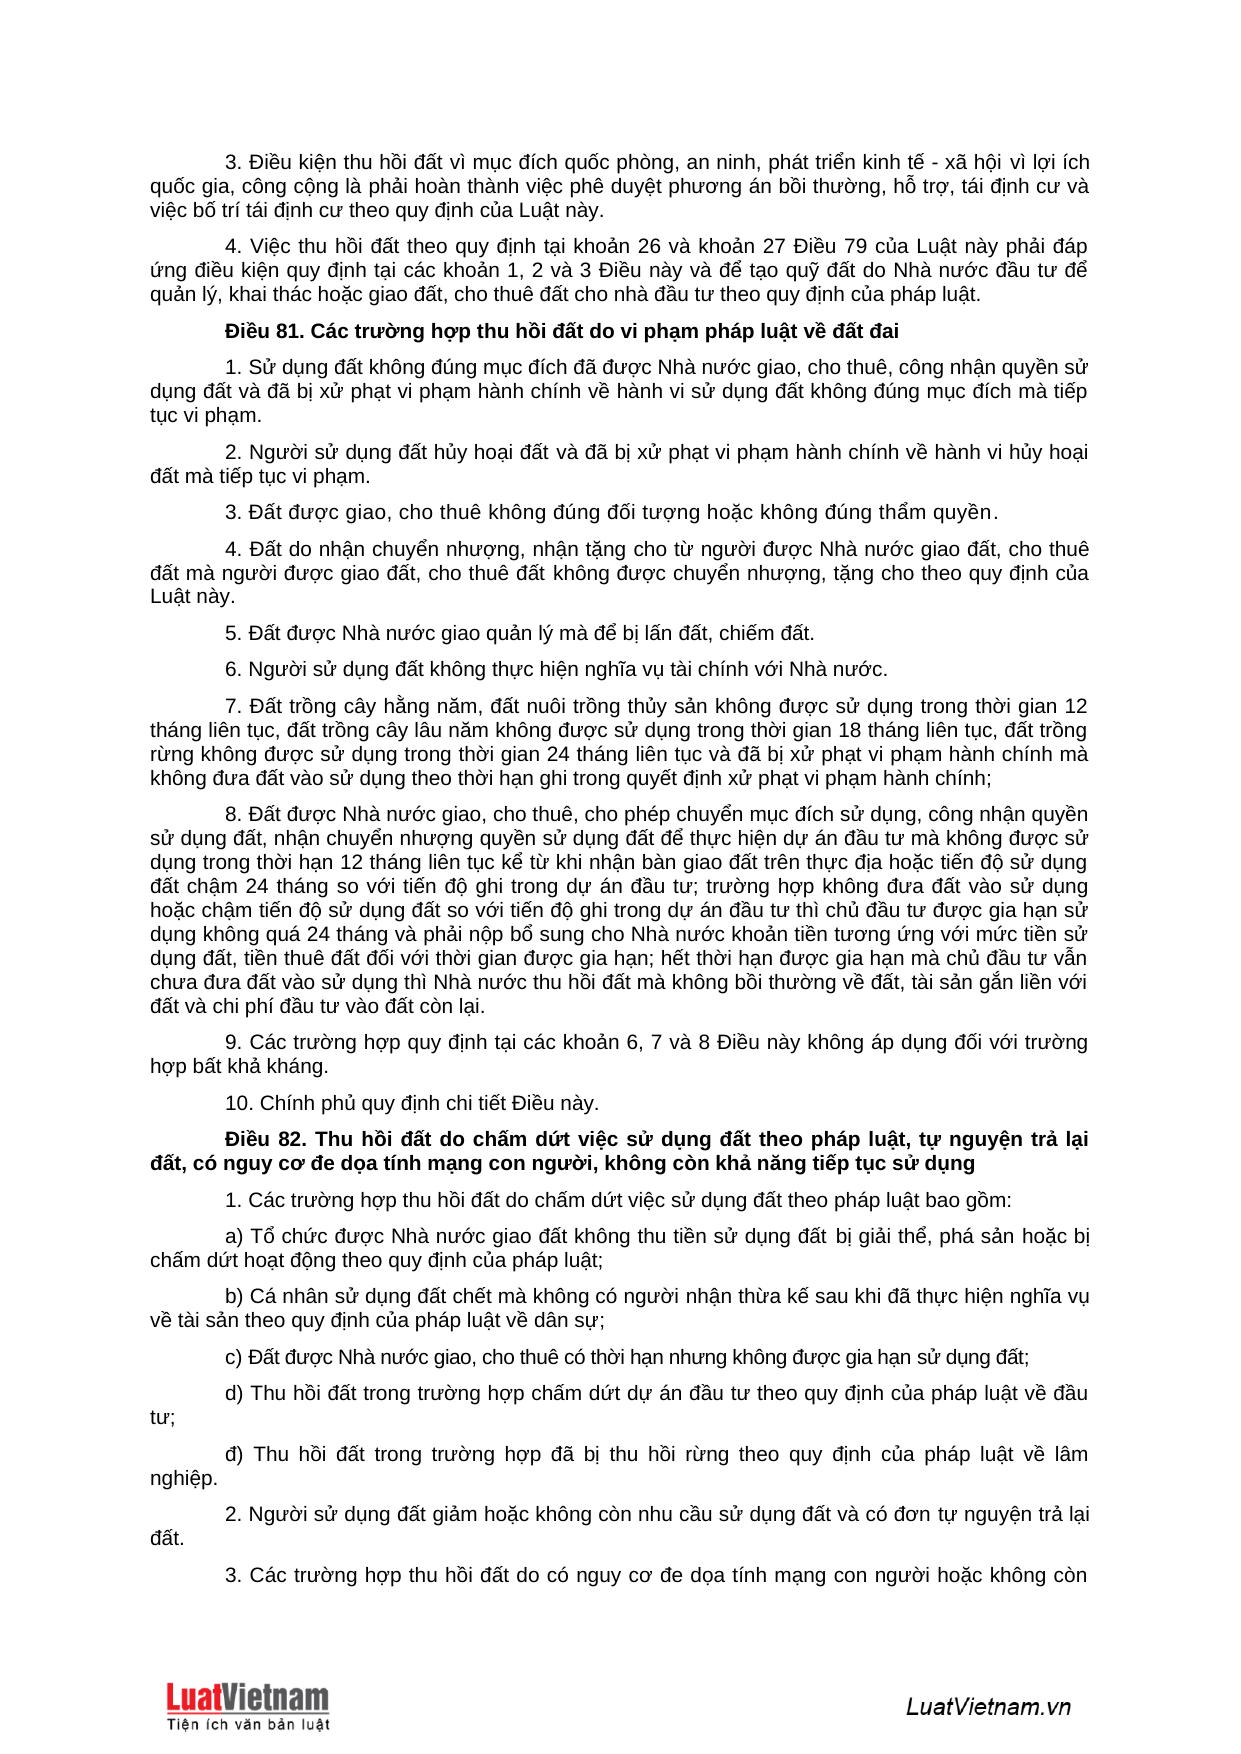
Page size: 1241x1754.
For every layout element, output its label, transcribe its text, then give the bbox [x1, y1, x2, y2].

text 1. Các trường hợp thu hồi đất do chấm dứt việc sử dụng đất theo pháp luật bao gồm: [150, 1187, 1090, 1211]
text Điều 82. Thu hồi đất do chấm dứt việc sử dụng đất theo pháp luật, tự nguyện trả lại đất, có nguy cơ đe dọa tính mạng con người, không còn khả năng tiếp tục sử dụng [150, 1127, 1090, 1175]
text 3. Đất được giao, cho thuê không đúng đối tượng hoặc không đúng thẩm quyền. [150, 500, 1090, 524]
text 7. Đất trồng cây hằng năm, đất nuôi trồng thủy sản không được sử dụng trong thời gian 12 tháng liên tục, đất trồng cây lâu năm không được sử dụng trong thời gian 18 tháng liên tục, đất trồng rừng không được sử dụng trong thời gian 24 tháng liên tục và đã bị xử phạt vi phạm hành chính mà không đưa đất vào sử dụng theo thời hạn ghi trong quyết định xử phạt vi phạm hành chính; [150, 694, 1090, 789]
text c) Đất được Nhà nước giao, cho thuê có thời hạn nhưng không được gia hạn sử dụng đất; [150, 1345, 1090, 1369]
text 6. Người sử dụng đất không thực hiện nghĩa vụ tài chính với Nhà nước. [150, 657, 1090, 681]
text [150, 1562, 1090, 1586]
text 5. Đất được Nhà nước giao quản lý mà để bị lấn đất, chiếm đất. [150, 621, 1090, 645]
text 2. Người sử dụng đất giảm hoặc không còn nhu cầu sử dụng đất và có đơn tự nguyện trả lại đất. [150, 1502, 1090, 1550]
text 3. Điều kiện thu hồi đất vì mục đích quốc phòng, an ninh, phát triển kinh tế - xã hội vì lợi ích quốc gia, công cộng là phải hoàn thành việc phê duyệt phương án bồi thường, hỗ trợ, tái định cư và việc bố trí tái định cư theo quy định của Luật này. [150, 150, 1090, 222]
text 8. Đất được Nhà nước giao, cho thuê, cho phép chuyển mục đích sử dụng, công nhận quyền sử dụng đất, nhận chuyển nhượng quyền sử dụng đất để thực hiện dự án đầu tư mà không được sử dụng trong thời hạn 12 tháng liên tục kể từ khi nhận bàn giao đất trên thực địa hoặc tiến độ sử dụng đất chậm 24 tháng so với tiến độ ghi trong dự án đầu tư; trường hợp không đưa đất vào sử dụng hoặc chậm tiến độ sử dụng đất so với tiến độ ghi trong dự án đầu tư thì chủ đầu tư được gia hạn sử dụng không quá 24 tháng và phải nộp bổ sung cho Nhà nước khoản tiền tương ứng với mức tiền sử dụng đất, tiền thuê đất đối với thời gian được gia hạn; hết thời hạn được gia hạn mà chủ đầu tư vẫn chưa đưa đất vào sử dụng thì Nhà nước thu hồi đất mà không bồi thường về đất, tài sản gắn liền với đất và chi phí đầu tư vào đất còn lại. [150, 802, 1090, 1018]
text 4. Việc thu hồi đất theo quy định tại khoản 26 và khoản 27 Điều 79 của Luật này phải đáp ứng điều kiện quy định tại các khoản 1, 2 và 3 Điều này và để tạo quỹ đất do Nhà nước đầu tư để quản lý, khai thác hoặc giao đất, cho thuê đất cho nhà đầu tư theo quy định của pháp luật. [150, 234, 1090, 306]
text d) Thu hồi đất trong trường hợp chấm dứt dự án đầu tư theo quy định của pháp luật về đầu tư; [150, 1381, 1090, 1429]
text 4. Đất do nhận chuyển nhượng, nhận tặng cho từ người được Nhà nước giao đất, cho thuê đất mà người được giao đất, cho thuê đất không được chuyển nhượng, tặng cho theo quy định của Luật này. [150, 536, 1090, 608]
text Điều 81. Các trường hợp thu hồi đất do vi phạm pháp luật về đất đai [150, 319, 1090, 343]
text 9. Các trường hợp quy định tại các khoản 6, 7 và 8 Điều này không áp dụng đối với trường hợp bất khả kháng. [150, 1030, 1090, 1078]
text a) Tổ chức được Nhà nước giao đất không thu tiền sử dụng đất bị giải thể, phá sản hoặc bị chấm dứt hoạt động theo quy định của pháp luật; [150, 1224, 1090, 1272]
text 2. Người sử dụng đất hủy hoại đất và đã bị xử phạt vi phạm hành chính về hành vi hủy hoại đất mà tiếp tục vi phạm. [150, 439, 1090, 487]
text b) Cá nhân sử dụng đất chết mà không có người nhận thừa kế sau khi đã thực hiện nghĩa vụ về tài sản theo quy định của pháp luật về dân sự; [150, 1284, 1090, 1332]
text đ) Thu hồi đất trong trường hợp đã bị thu hồi rừng theo quy định của pháp luật về lâm nghiệp. [150, 1442, 1090, 1489]
picture [150, 1660, 1090, 1754]
text 10. Chính phủ quy định chi tiết Điều này. [150, 1091, 1090, 1114]
text 1. Sử dụng đất không đúng mục đích đã được Nhà nước giao, cho thuê, công nhận quyền sử dụng đất và đã bị xử phạt vi phạm hành chính về hành vi sử dụng đất không đúng mục đích mà tiếp tục vi phạm. [150, 355, 1090, 427]
